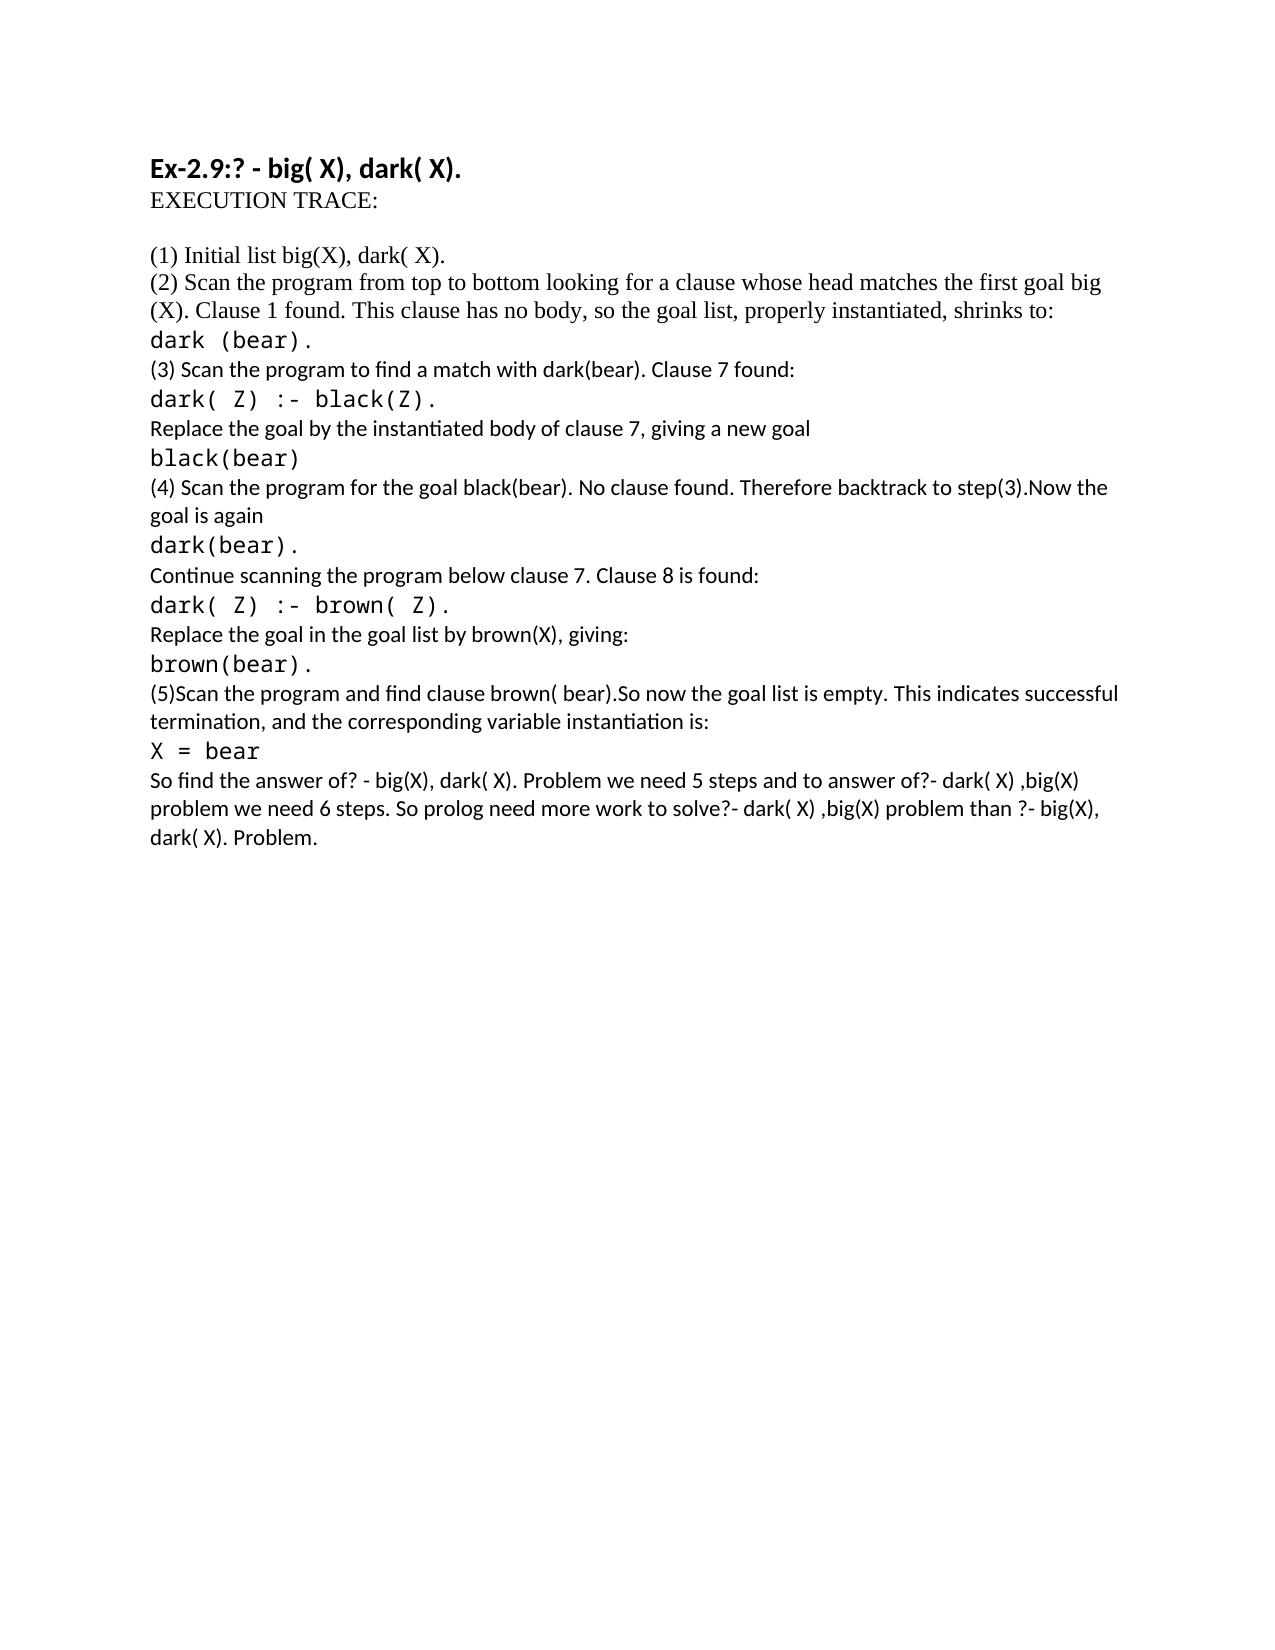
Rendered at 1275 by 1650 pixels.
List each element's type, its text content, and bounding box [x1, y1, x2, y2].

text (3) Scan the program to find a match with dark(bear). Clause 7 found: [150, 355, 1125, 383]
text Replace the goal by the instantiated body of clause 7, giving a new goal [150, 414, 1125, 442]
text black(bear) [150, 442, 1125, 473]
text dark(bear). [150, 529, 1125, 561]
text Replace the goal in the goal list by brown(X), giving: [150, 620, 1125, 648]
text (5)Scan the program and find clause brown( bear).So now the goal list is empty. This indicates successful termination, and the corresponding variable instantiation is: [150, 679, 1125, 735]
text (1) Initial list big(X), dark( X). [150, 241, 1125, 268]
text dark( Z) :- black(Z). [150, 383, 1125, 414]
text (4) Scan the program for the goal black(bear). No clause found. Therefore backtrack to step(3).Now the goal is again [150, 473, 1125, 529]
text So find the answer of? - big(X), dark( X). Problem we need 5 steps and to answer of?- dark( X) ,big(X) problem we need 6 steps. So prolog need more work to solve?- dark( X) ,big(X) problem than ?- big(X), dark( X). Problem. [150, 767, 1125, 851]
text dark( Z) :- brown( Z). [150, 589, 1125, 620]
text Ex-2.9:? - big( X), dark( X). [150, 150, 1125, 186]
text EXECUTION TRACE: [150, 186, 1125, 213]
text Continue scanning the program below clause 7. Clause 8 is found: [150, 561, 1125, 589]
text X = bear [150, 735, 1125, 767]
text brown(bear). [150, 648, 1125, 679]
text dark (bear). [150, 324, 1125, 355]
text (2) Scan the program from top to bottom looking for a clause whose head matches the first goal big (X). Clause 1 found. This clause has no body, so the goal list, properly instantiated, shrinks to: [150, 268, 1125, 324]
